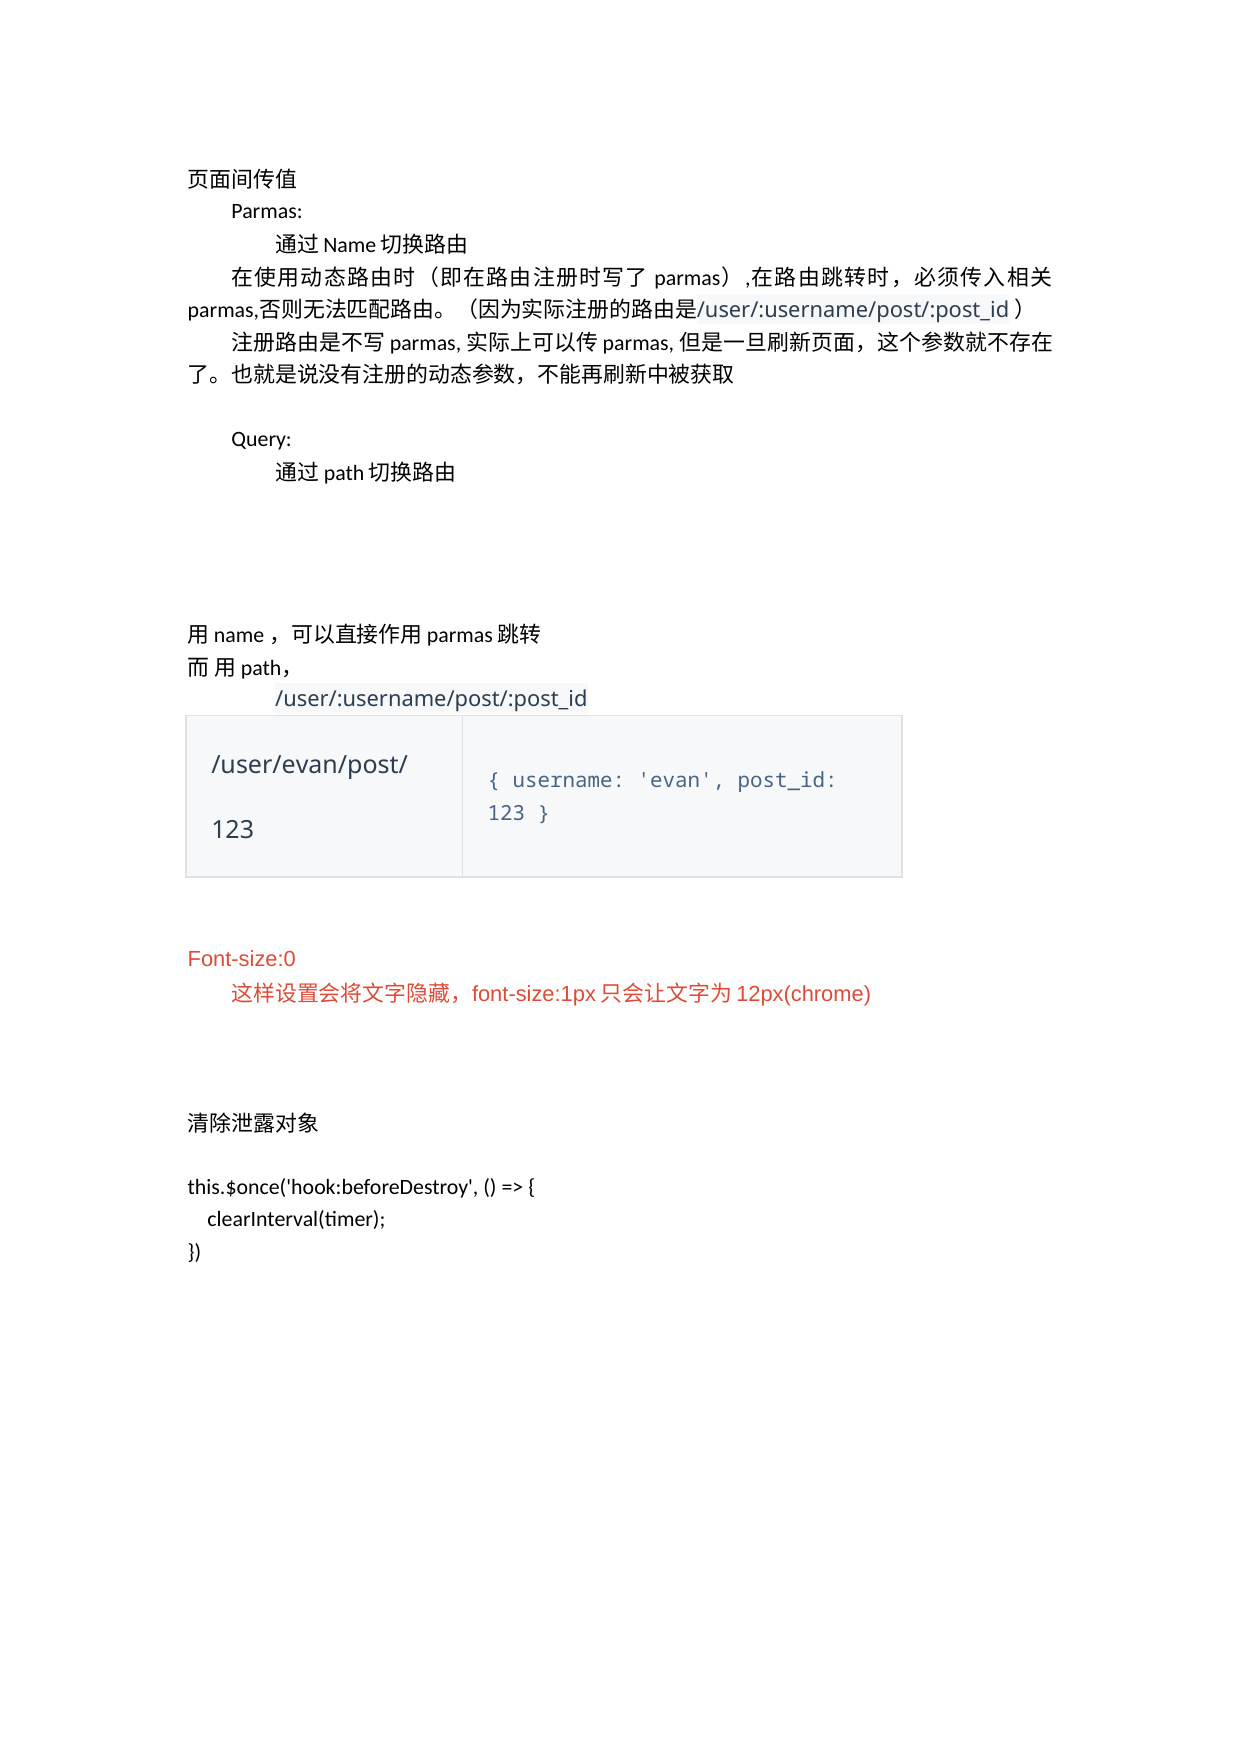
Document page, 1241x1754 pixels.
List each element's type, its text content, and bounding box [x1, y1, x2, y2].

text Font-size:0 [187, 943, 1053, 975]
text 用name ，可以直接作用parmas跳转 [187, 617, 1053, 649]
text Query: [187, 422, 1053, 454]
table_header { username: 'evan', post_id: 123 } [463, 716, 901, 876]
text 清除泄露对象 [187, 1105, 1053, 1138]
text 注册路由是不写parmas, 实际上可以传parmas, 但是一旦刷新页面，这个参数就不存在了。也就是说没有注册的动态参数，不能再刷新中被获取 [187, 324, 1053, 389]
text /user/:username/post/:post_id [187, 682, 1053, 714]
text Parmas: [187, 194, 1053, 227]
text }) [187, 1235, 1053, 1268]
text 通过 path切换路由 [187, 454, 1053, 487]
text this.$once('hook:beforeDestroy', () => { [187, 1170, 1053, 1203]
table_header /user/evan/post/123 [187, 716, 462, 876]
text 通过Name切换路由 [187, 227, 1053, 259]
text 这样设置会将文字隐藏，font-size:1px只会让文字为12px(chrome) [187, 975, 1053, 1008]
text 而 用path， [187, 649, 1053, 682]
text clearInterval(timer); [187, 1203, 1053, 1235]
text 在使用动态路由时（即在路由注册时写了parmas）,在路由跳转时，必须传入相关parmas,否则无法匹配路由。（因为实际注册的路由是/user/:username/post/:post_id ） [187, 259, 1053, 324]
text 页面间传值 [187, 162, 1053, 194]
